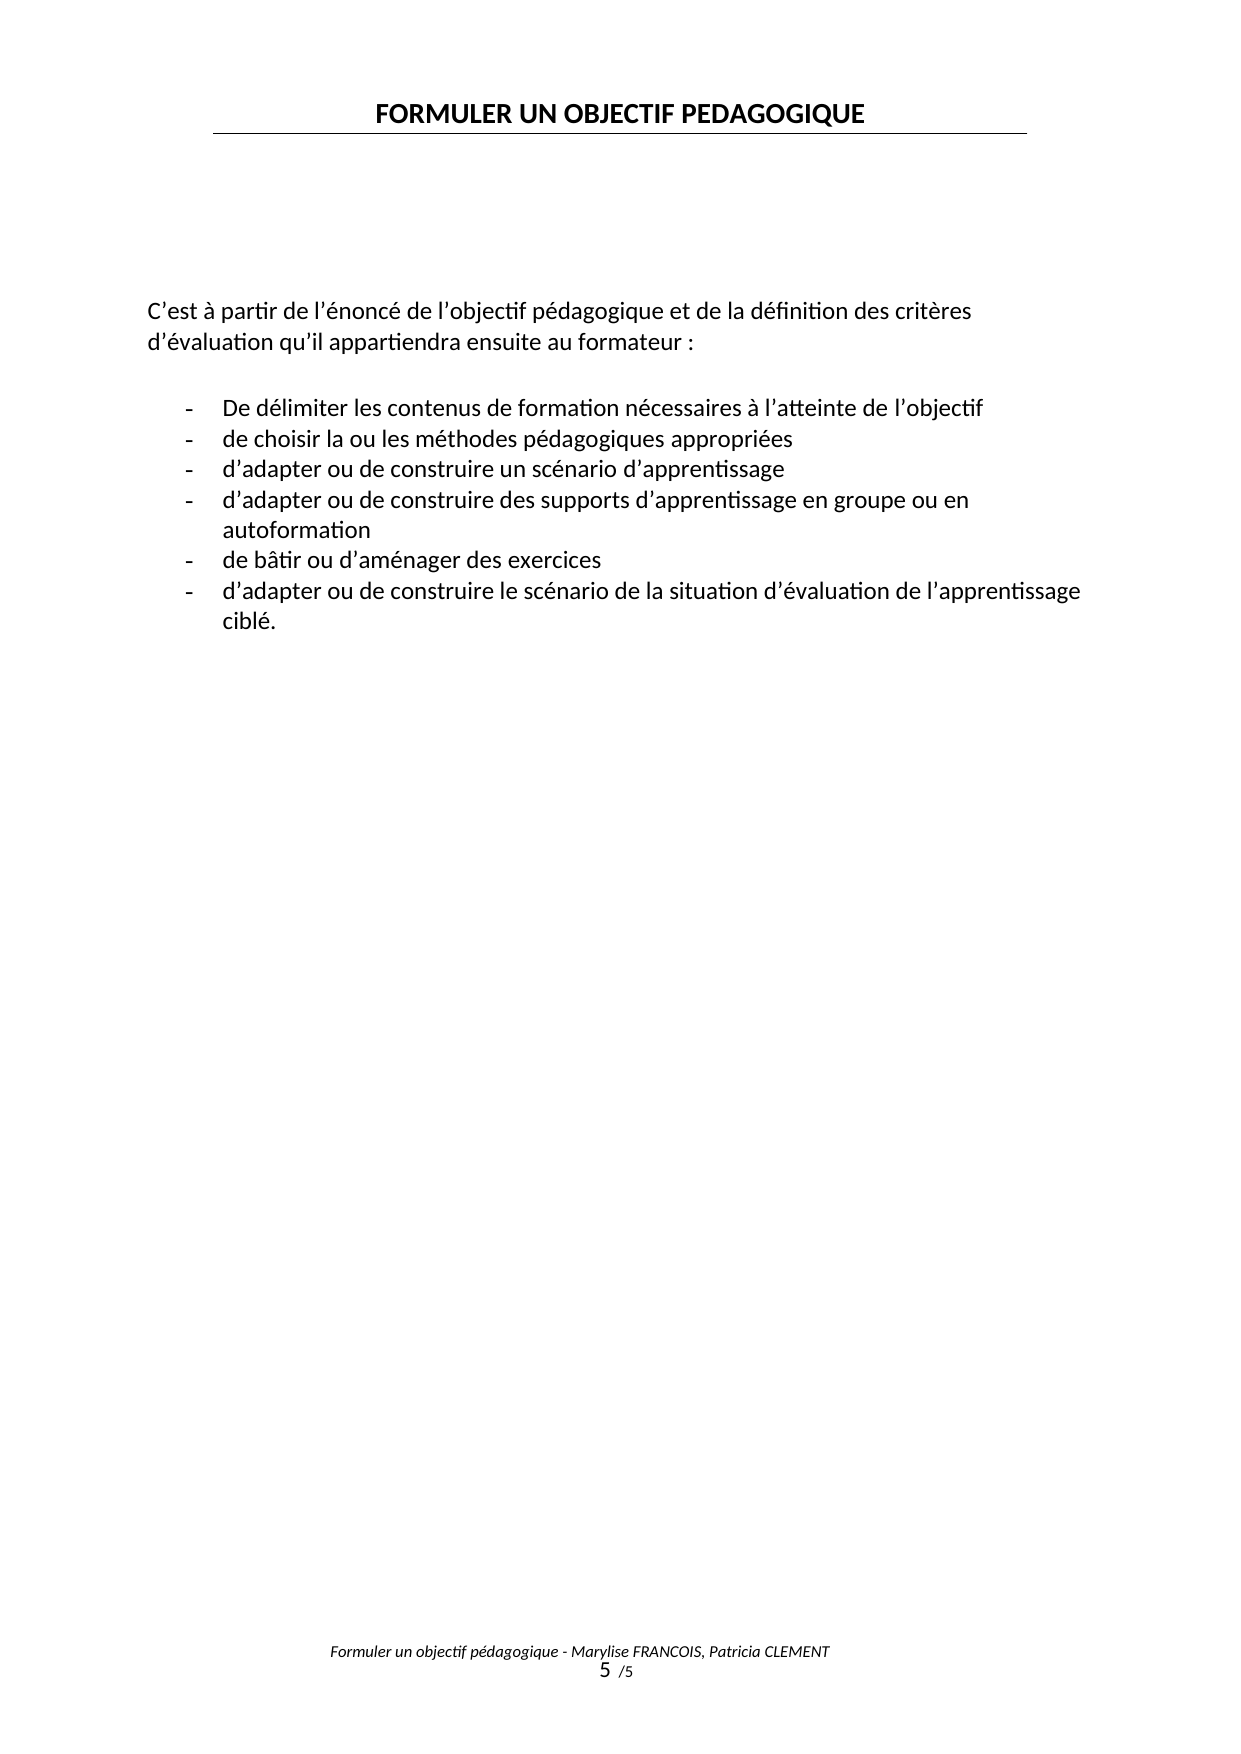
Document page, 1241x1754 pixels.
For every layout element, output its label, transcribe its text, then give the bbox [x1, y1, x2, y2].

list De délimiter les contenus de formation nécessaires à l’atteinte de l’objectif [185, 392, 1113, 423]
list d’adapter ou de construire le scénario de la situation d’évaluation de l’apprentissage ciblé. [185, 575, 1092, 636]
list de choisir la ou les méthodes pédagogiques appropriées [185, 423, 1113, 453]
list d’adapter ou de construire un scénario d’apprentissage [185, 453, 1113, 484]
list de bâtir ou d’aménager des exercices [185, 545, 1113, 575]
list d’adapter ou de construire des supports d’apprentissage en groupe ou en autoformation [185, 484, 1092, 545]
text C’est à partir de l’énoncé de l’objectif pédagogique et de la définition des critères d’évaluation qu’il appartiendra ensuite au formateur : [147, 295, 1092, 356]
